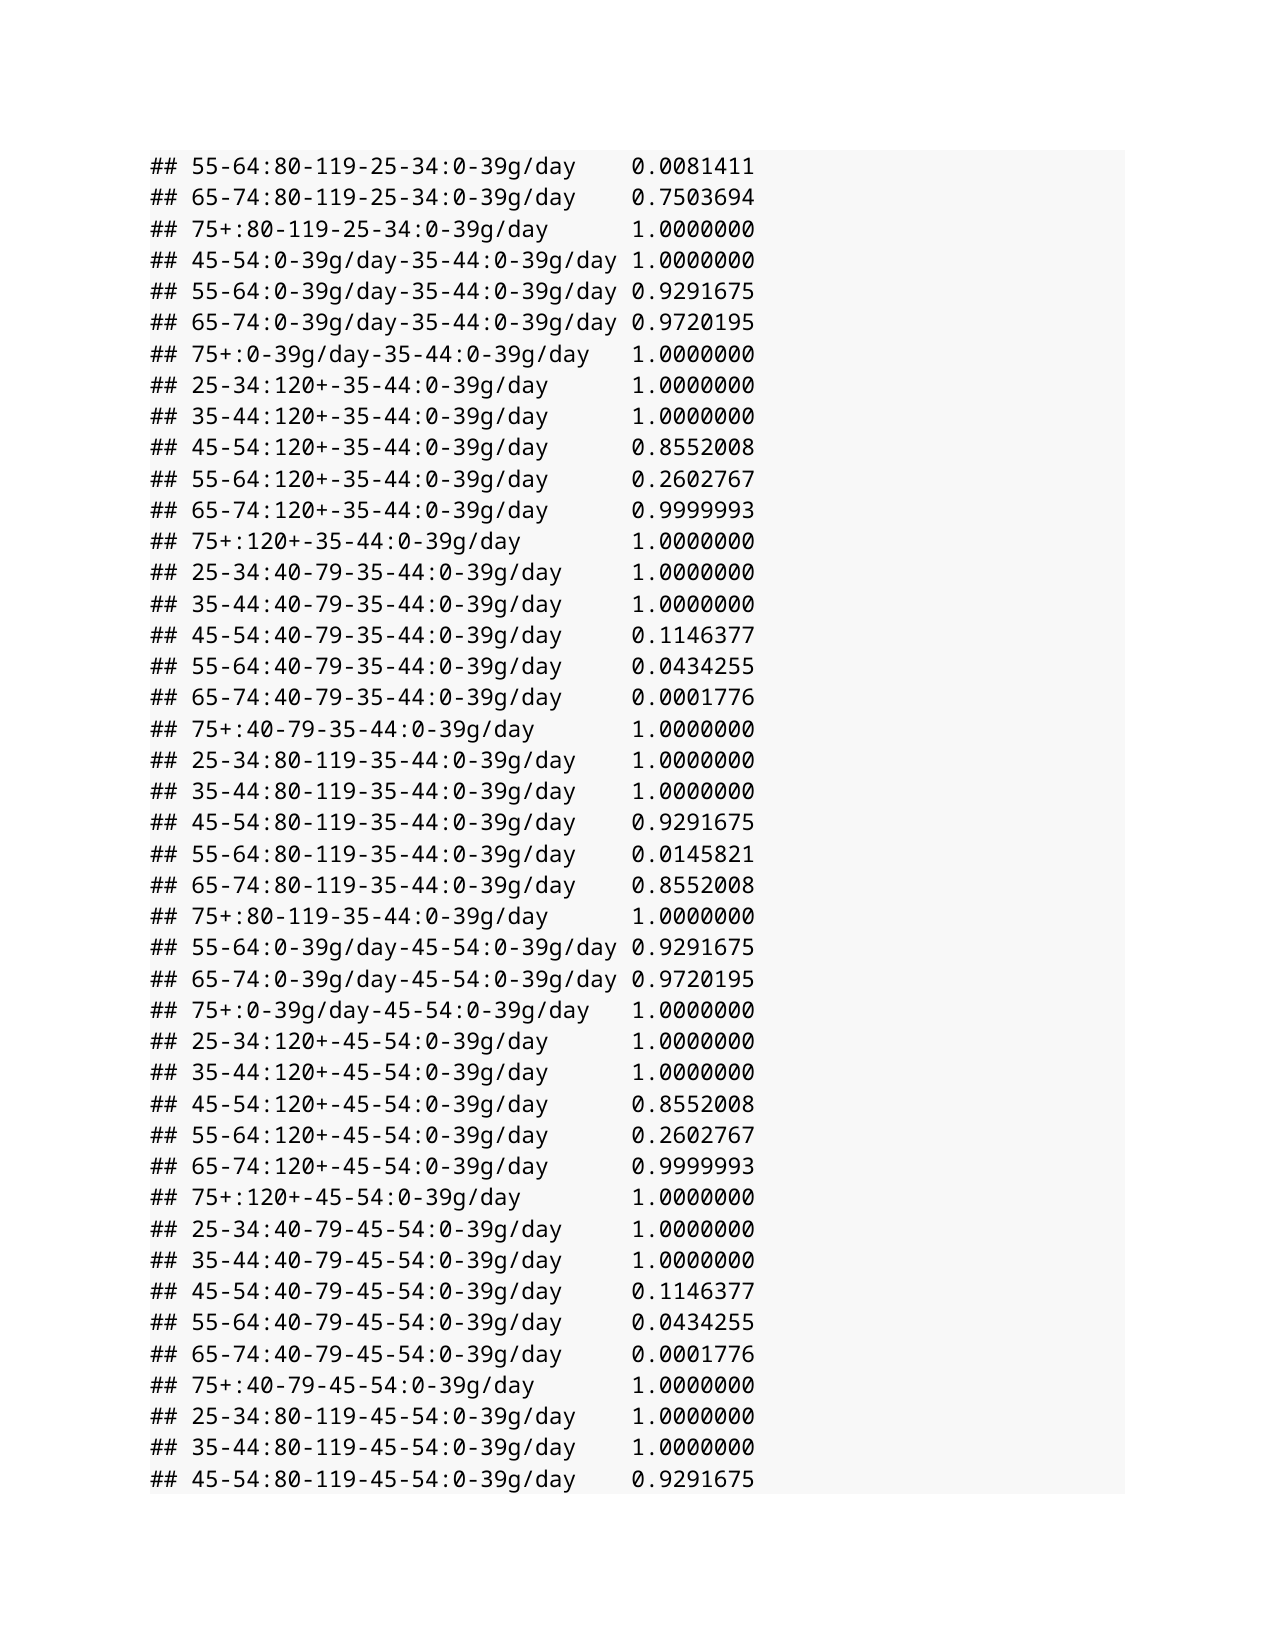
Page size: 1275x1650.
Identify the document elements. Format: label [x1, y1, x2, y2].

text [150, 150, 1125, 1494]
